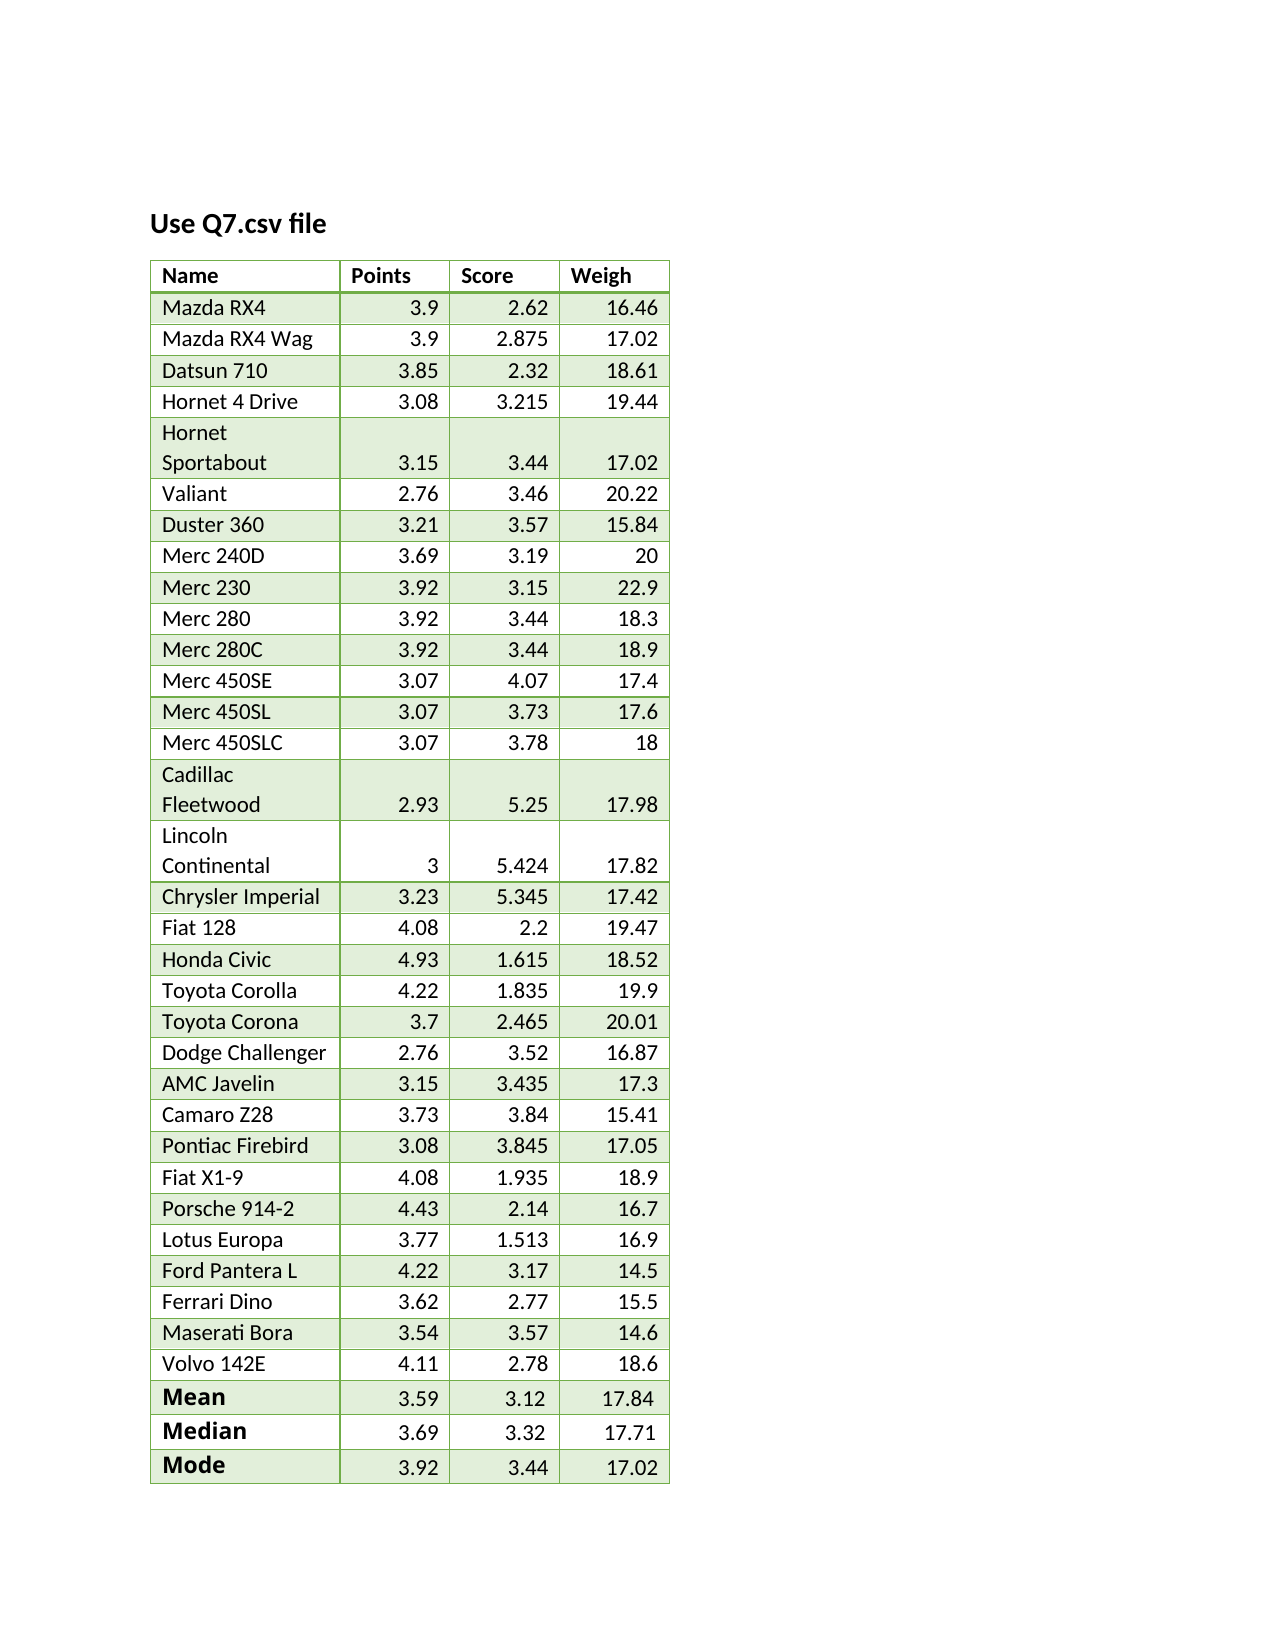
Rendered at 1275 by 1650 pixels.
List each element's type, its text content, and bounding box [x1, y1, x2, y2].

table_cell 15.41 [560, 1100, 669, 1131]
table_cell 3.9 [341, 325, 449, 355]
table_cell 18.3 [560, 604, 669, 634]
table_cell 4.93 [341, 945, 449, 975]
table_cell 3.15 [341, 1069, 449, 1099]
table_cell 18.9 [560, 635, 669, 665]
table_cell 20 [560, 542, 669, 572]
table_cell 3.69 [341, 542, 449, 572]
table_cell 3 [341, 821, 449, 881]
table_cell 2.93 [341, 760, 449, 820]
table_cell Maserati Bora [151, 1319, 339, 1348]
table_cell 5.25 [450, 760, 559, 820]
table_cell 3.73 [450, 698, 559, 727]
table_cell 19.44 [560, 387, 669, 417]
table_cell 2.465 [450, 1007, 559, 1037]
table_cell Median [151, 1415, 339, 1448]
table_cell 1.615 [450, 945, 559, 975]
table_cell 3.7 [341, 1007, 449, 1037]
table_cell 17.42 [560, 883, 669, 912]
table_cell 14.5 [560, 1256, 669, 1286]
table_cell Datsun 710 [151, 356, 339, 386]
table_cell Valiant [151, 479, 339, 509]
table_header Weigh [560, 261, 669, 291]
table_cell 18.61 [560, 356, 669, 386]
table_cell 2.32 [450, 356, 559, 386]
table_cell 14.6 [560, 1319, 669, 1348]
table_cell 3.92 [341, 635, 449, 665]
table_cell 3.44 [450, 1450, 559, 1483]
table_cell 17.82 [560, 821, 669, 881]
table_cell Merc 280 [151, 604, 339, 634]
table_cell 16.46 [560, 294, 669, 323]
table_cell 3.46 [450, 479, 559, 509]
table_cell 3.57 [450, 511, 559, 541]
table_cell Hornet Sportabout [151, 418, 339, 478]
table_cell 3.92 [341, 573, 449, 603]
table_cell Porsche 914-2 [151, 1194, 339, 1224]
table_cell 17.02 [560, 1450, 669, 1483]
table_cell 3.69 [341, 1415, 449, 1448]
table_cell Duster 360 [151, 511, 339, 541]
table_cell Pontiac Firebird [151, 1132, 339, 1162]
table_cell 3.21 [341, 511, 449, 541]
table_cell Dodge Challenger [151, 1038, 339, 1068]
table_cell 16.7 [560, 1194, 669, 1224]
table_cell 18 [560, 729, 669, 759]
table_cell 4.22 [341, 976, 449, 1006]
table_cell Mazda RX4 [151, 294, 339, 323]
table_cell 3.15 [341, 418, 449, 478]
table_cell 20.22 [560, 479, 669, 509]
table_cell 2.14 [450, 1194, 559, 1224]
table_cell Lincoln Continental [151, 821, 339, 881]
table_cell 17.71 [560, 1415, 669, 1448]
table_cell 17.05 [560, 1132, 669, 1162]
table_cell 3.78 [450, 729, 559, 759]
table_cell Toyota Corona [151, 1007, 339, 1037]
table_cell Fiat 128 [151, 914, 339, 944]
table_cell 17.4 [560, 666, 669, 696]
table_cell 19.47 [560, 914, 669, 944]
table_cell 17.02 [560, 418, 669, 478]
table_cell 3.52 [450, 1038, 559, 1068]
table_cell Volvo 142E [151, 1350, 339, 1380]
table_cell 4.22 [341, 1256, 449, 1286]
table_cell 2.77 [450, 1287, 559, 1317]
text Use Q7.csv file [150, 205, 1125, 241]
table_cell 3.15 [450, 573, 559, 603]
table_cell 20.01 [560, 1007, 669, 1037]
table_cell 3.23 [341, 883, 449, 912]
table_cell 2.76 [341, 479, 449, 509]
table_cell 4.07 [450, 666, 559, 696]
table_cell 3.9 [341, 294, 449, 323]
table_cell Cadillac Fleetwood [151, 760, 339, 820]
table_header Score [450, 261, 559, 291]
table_cell 3.44 [450, 418, 559, 478]
table_cell 17.3 [560, 1069, 669, 1099]
table_cell 3.92 [341, 1450, 449, 1483]
table_cell 1.513 [450, 1225, 559, 1255]
table_cell 3.19 [450, 542, 559, 572]
table_cell Merc 280C [151, 635, 339, 665]
table_cell Mean [151, 1381, 339, 1414]
table_cell 2.76 [341, 1038, 449, 1068]
table_header Name [151, 261, 339, 291]
table_cell Ford Pantera L [151, 1256, 339, 1286]
table_cell Fiat X1-9 [151, 1163, 339, 1193]
table_cell 1.935 [450, 1163, 559, 1193]
table_cell 2.62 [450, 294, 559, 323]
table_cell 4.08 [341, 914, 449, 944]
table_cell Merc 450SE [151, 666, 339, 696]
table_cell Honda Civic [151, 945, 339, 975]
table_cell Mazda RX4 Wag [151, 325, 339, 355]
table_cell 5.424 [450, 821, 559, 881]
table_cell 17.02 [560, 325, 669, 355]
table_cell 2.78 [450, 1350, 559, 1380]
table_cell 3.08 [341, 387, 449, 417]
table_cell 18.9 [560, 1163, 669, 1193]
table_cell 3.62 [341, 1287, 449, 1317]
table_cell Camaro Z28 [151, 1100, 339, 1131]
table_cell 3.44 [450, 635, 559, 665]
table_cell 3.84 [450, 1100, 559, 1131]
table_cell Mode [151, 1450, 339, 1483]
table_cell 19.9 [560, 976, 669, 1006]
table_cell 3.435 [450, 1069, 559, 1099]
table_cell Merc 450SL [151, 698, 339, 727]
table_header Points [341, 261, 449, 291]
table_cell 3.59 [341, 1381, 449, 1414]
table_cell 3.845 [450, 1132, 559, 1162]
table_cell 3.77 [341, 1225, 449, 1255]
table_cell 15.84 [560, 511, 669, 541]
table_cell 18.52 [560, 945, 669, 975]
table_cell 3.54 [341, 1319, 449, 1348]
table_cell 3.07 [341, 729, 449, 759]
table_cell 2.875 [450, 325, 559, 355]
table_cell 3.07 [341, 698, 449, 727]
table_cell 4.11 [341, 1350, 449, 1380]
table_cell 2.2 [450, 914, 559, 944]
table_cell 22.9 [560, 573, 669, 603]
table_cell 3.92 [341, 604, 449, 634]
table_cell 3.07 [341, 666, 449, 696]
table_cell Merc 450SLC [151, 729, 339, 759]
table_cell 3.73 [341, 1100, 449, 1131]
table_cell 3.215 [450, 387, 559, 417]
table_cell 3.08 [341, 1132, 449, 1162]
table_cell Lotus Europa [151, 1225, 339, 1255]
table_cell 3.85 [341, 356, 449, 386]
table_cell 17.84 [560, 1381, 669, 1414]
table_cell Merc 240D [151, 542, 339, 572]
table_cell 3.44 [450, 604, 559, 634]
table_cell 4.08 [341, 1163, 449, 1193]
table_cell Chrysler Imperial [151, 883, 339, 912]
table_cell AMC Javelin [151, 1069, 339, 1099]
table_cell 1.835 [450, 976, 559, 1006]
table_cell 3.12 [450, 1381, 559, 1414]
table_cell 3.17 [450, 1256, 559, 1286]
table_cell 17.98 [560, 760, 669, 820]
table_cell 16.9 [560, 1225, 669, 1255]
table_cell 16.87 [560, 1038, 669, 1068]
table_cell Ferrari Dino [151, 1287, 339, 1317]
table_cell 4.43 [341, 1194, 449, 1224]
table_cell 15.5 [560, 1287, 669, 1317]
table_cell Hornet 4 Drive [151, 387, 339, 417]
table_cell 18.6 [560, 1350, 669, 1380]
table_cell Toyota Corolla [151, 976, 339, 1006]
table_cell 3.57 [450, 1319, 559, 1348]
table_cell Merc 230 [151, 573, 339, 603]
table_cell 17.6 [560, 698, 669, 727]
table_cell 3.32 [450, 1415, 559, 1448]
table_cell 5.345 [450, 883, 559, 912]
